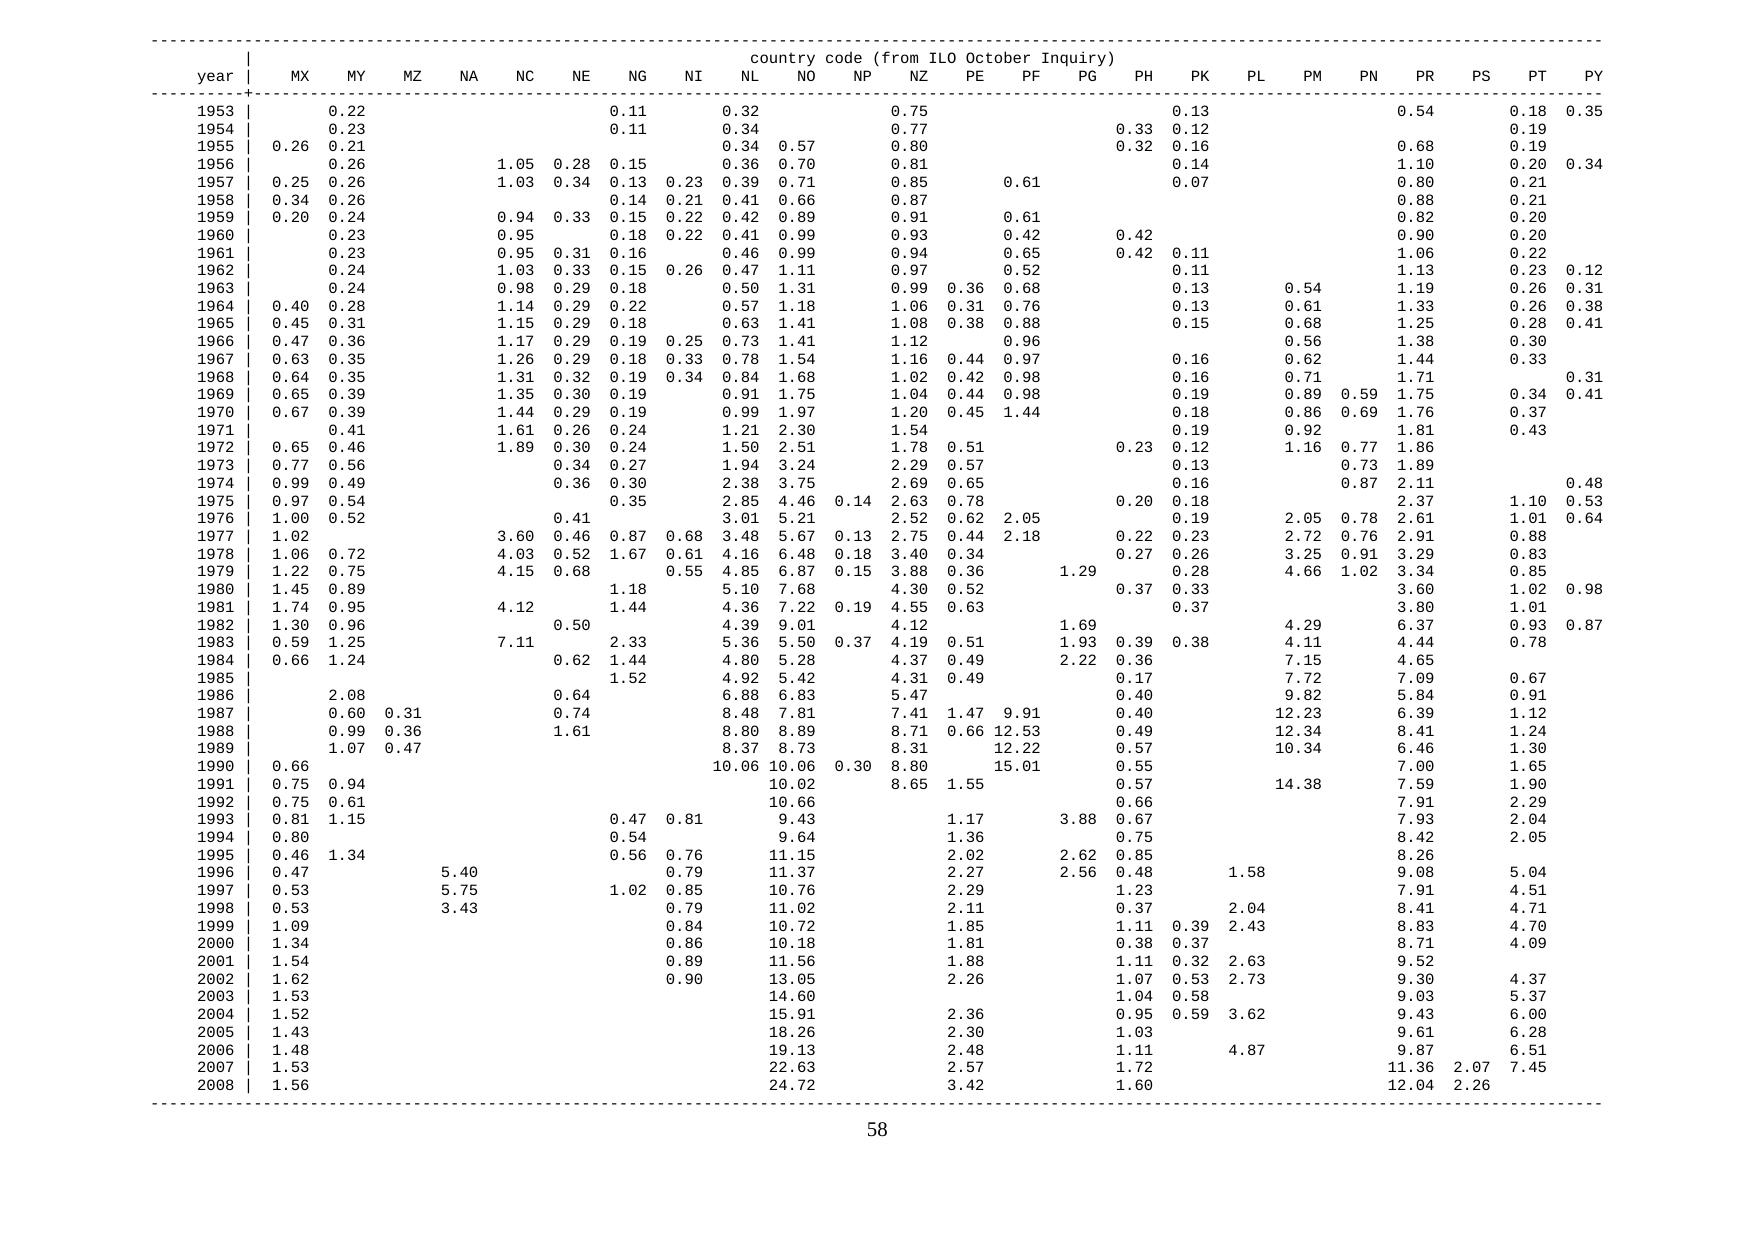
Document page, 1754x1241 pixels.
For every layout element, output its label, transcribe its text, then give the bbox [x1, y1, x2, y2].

text 1972 | 0.65 0.46 1.89 0.30 0.24 1.50 2.51 1.78 0.51 0.23 0.12 1.16 0.77 1.86 [150, 440, 1604, 457]
text 1976 | 1.00 0.52 0.41 3.01 5.21 2.52 0.62 2.05 0.19 2.05 0.78 2.61 1.01 0.64 [150, 511, 1604, 528]
text 2005 | 1.43 18.26 2.30 1.03 9.61 6.28 [150, 1024, 1604, 1042]
text 1975 | 0.97 0.54 0.35 2.85 4.46 0.14 2.63 0.78 0.20 0.18 2.37 1.10 0.53 [150, 493, 1604, 511]
text 2003 | 1.53 14.60 1.04 0.58 9.03 5.37 [150, 989, 1604, 1006]
text 1968 | 0.64 0.35 1.31 0.32 0.19 0.34 0.84 1.68 1.02 0.42 0.98 0.16 0.71 1.71 0.31 [150, 369, 1604, 387]
text 1978 | 1.06 0.72 4.03 0.52 1.67 0.61 4.16 6.48 0.18 3.40 0.34 0.27 0.26 3.25 0.91 3.29 0.83 [150, 546, 1604, 564]
text 2008 | 1.56 24.72 3.42 1.60 12.04 2.26 [150, 1077, 1604, 1095]
text 2001 | 1.54 0.89 11.56 1.88 1.11 0.32 2.63 9.52 [150, 953, 1604, 971]
text 1979 | 1.22 0.75 4.15 0.68 0.55 4.85 6.87 0.15 3.88 0.36 1.29 0.28 4.66 1.02 3.34 0.85 [150, 564, 1604, 581]
text 1953 | 0.22 0.11 0.32 0.75 0.13 0.54 0.18 0.35 [150, 103, 1604, 121]
text 1962 | 0.24 1.03 0.33 0.15 0.26 0.47 1.11 0.97 0.52 0.11 1.13 0.23 0.12 [150, 263, 1604, 280]
text | country code (from ILO October Inquiry) [150, 50, 1604, 68]
text 1989 | 1.07 0.47 8.37 8.73 8.31 12.22 0.57 10.34 6.46 1.30 [150, 741, 1604, 758]
text 1985 | 1.52 4.92 5.42 4.31 0.49 0.17 7.72 7.09 0.67 [150, 670, 1604, 688]
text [150, 1095, 1604, 1113]
text 1970 | 0.67 0.39 1.44 0.29 0.19 0.99 1.97 1.20 0.45 1.44 0.18 0.86 0.69 1.76 0.37 [150, 404, 1604, 422]
text 1954 | 0.23 0.11 0.34 0.77 0.33 0.12 0.19 [150, 121, 1604, 139]
text 1963 | 0.24 0.98 0.29 0.18 0.50 1.31 0.99 0.36 0.68 0.13 0.54 1.19 0.26 0.31 [150, 280, 1604, 298]
text ----------+------------------------------------------------------------------------------------------------------------------------------------------------ [150, 86, 1604, 103]
text 1969 | 0.65 0.39 1.35 0.30 0.19 0.91 1.75 1.04 0.44 0.98 0.19 0.89 0.59 1.75 0.34 0.41 [150, 387, 1604, 404]
text 1999 | 1.09 0.84 10.72 1.85 1.11 0.39 2.43 8.83 4.70 [150, 918, 1604, 936]
text 2002 | 1.62 0.90 13.05 2.26 1.07 0.53 2.73 9.30 4.37 [150, 971, 1604, 989]
text 1992 | 0.75 0.61 10.66 0.66 7.91 2.29 [150, 794, 1604, 812]
text 1959 | 0.20 0.24 0.94 0.33 0.15 0.22 0.42 0.89 0.91 0.61 0.82 0.20 [150, 209, 1604, 227]
text 1981 | 1.74 0.95 4.12 1.44 4.36 7.22 0.19 4.55 0.63 0.37 3.80 1.01 [150, 599, 1604, 617]
text 1960 | 0.23 0.95 0.18 0.22 0.41 0.99 0.93 0.42 0.42 0.90 0.20 [150, 227, 1604, 245]
text 1986 | 2.08 0.64 6.88 6.83 5.47 0.40 9.82 5.84 0.91 [150, 688, 1604, 705]
text 1966 | 0.47 0.36 1.17 0.29 0.19 0.25 0.73 1.41 1.12 0.96 0.56 1.38 0.30 [150, 333, 1604, 351]
text 1994 | 0.80 0.54 9.64 1.36 0.75 8.42 2.05 [150, 829, 1604, 847]
text 1964 | 0.40 0.28 1.14 0.29 0.22 0.57 1.18 1.06 0.31 0.76 0.13 0.61 1.33 0.26 0.38 [150, 298, 1604, 316]
text 1971 | 0.41 1.61 0.26 0.24 1.21 2.30 1.54 0.19 0.92 1.81 0.43 [150, 422, 1604, 440]
text 1977 | 1.02 3.60 0.46 0.87 0.68 3.48 5.67 0.13 2.75 0.44 2.18 0.22 0.23 2.72 0.76 2.91 0.88 [150, 528, 1604, 546]
text 1990 | 0.66 10.06 10.06 0.30 8.80 15.01 0.55 7.00 1.65 [150, 758, 1604, 776]
text 2007 | 1.53 22.63 2.57 1.72 11.36 2.07 7.45 [150, 1059, 1604, 1077]
text 1980 | 1.45 0.89 1.18 5.10 7.68 4.30 0.52 0.37 0.33 3.60 1.02 0.98 [150, 581, 1604, 599]
text 2000 | 1.34 0.86 10.18 1.81 0.38 0.37 8.71 4.09 [150, 936, 1604, 953]
text 1988 | 0.99 0.36 1.61 8.80 8.89 8.71 0.66 12.53 0.49 12.34 8.41 1.24 [150, 723, 1604, 741]
text 1958 | 0.34 0.26 0.14 0.21 0.41 0.66 0.87 0.88 0.21 [150, 192, 1604, 209]
text 1982 | 1.30 0.96 0.50 4.39 9.01 4.12 1.69 4.29 6.37 0.93 0.87 [150, 617, 1604, 634]
text 1973 | 0.77 0.56 0.34 0.27 1.94 3.24 2.29 0.57 0.13 0.73 1.89 [150, 457, 1604, 475]
text year | MX MY MZ NA NC NE NG NI NL NO NP NZ PE PF PG PH PK PL PM PN PR PS PT PY [150, 68, 1604, 86]
text 1993 | 0.81 1.15 0.47 0.81 9.43 1.17 3.88 0.67 7.93 2.04 [150, 812, 1604, 829]
text 1974 | 0.99 0.49 0.36 0.30 2.38 3.75 2.69 0.65 0.16 0.87 2.11 0.48 [150, 475, 1604, 493]
text 1995 | 0.46 1.34 0.56 0.76 11.15 2.02 2.62 0.85 8.26 [150, 847, 1604, 865]
text 1997 | 0.53 5.75 1.02 0.85 10.76 2.29 1.23 7.91 4.51 [150, 882, 1604, 900]
text 1965 | 0.45 0.31 1.15 0.29 0.18 0.63 1.41 1.08 0.38 0.88 0.15 0.68 1.25 0.28 0.41 [150, 316, 1604, 333]
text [150, 32, 1604, 50]
text 1998 | 0.53 3.43 0.79 11.02 2.11 0.37 2.04 8.41 4.71 [150, 900, 1604, 918]
text 1991 | 0.75 0.94 10.02 8.65 1.55 0.57 14.38 7.59 1.90 [150, 776, 1604, 794]
text 1983 | 0.59 1.25 7.11 2.33 5.36 5.50 0.37 4.19 0.51 1.93 0.39 0.38 4.11 4.44 0.78 [150, 634, 1604, 652]
text 1961 | 0.23 0.95 0.31 0.16 0.46 0.99 0.94 0.65 0.42 0.11 1.06 0.22 [150, 245, 1604, 263]
text 1957 | 0.25 0.26 1.03 0.34 0.13 0.23 0.39 0.71 0.85 0.61 0.07 0.80 0.21 [150, 174, 1604, 192]
text 1996 | 0.47 5.40 0.79 11.37 2.27 2.56 0.48 1.58 9.08 5.04 [150, 865, 1604, 882]
text 2006 | 1.48 19.13 2.48 1.11 4.87 9.87 6.51 [150, 1042, 1604, 1059]
text 1987 | 0.60 0.31 0.74 8.48 7.81 7.41 1.47 9.91 0.40 12.23 6.39 1.12 [150, 705, 1604, 723]
text 1967 | 0.63 0.35 1.26 0.29 0.18 0.33 0.78 1.54 1.16 0.44 0.97 0.16 0.62 1.44 0.33 [150, 351, 1604, 369]
text 1956 | 0.26 1.05 0.28 0.15 0.36 0.70 0.81 0.14 1.10 0.20 0.34 [150, 156, 1604, 174]
text 1984 | 0.66 1.24 0.62 1.44 4.80 5.28 4.37 0.49 2.22 0.36 7.15 4.65 [150, 652, 1604, 670]
text 1955 | 0.26 0.21 0.34 0.57 0.80 0.32 0.16 0.68 0.19 [150, 139, 1604, 156]
text 2004 | 1.52 15.91 2.36 0.95 0.59 3.62 9.43 6.00 [150, 1006, 1604, 1024]
